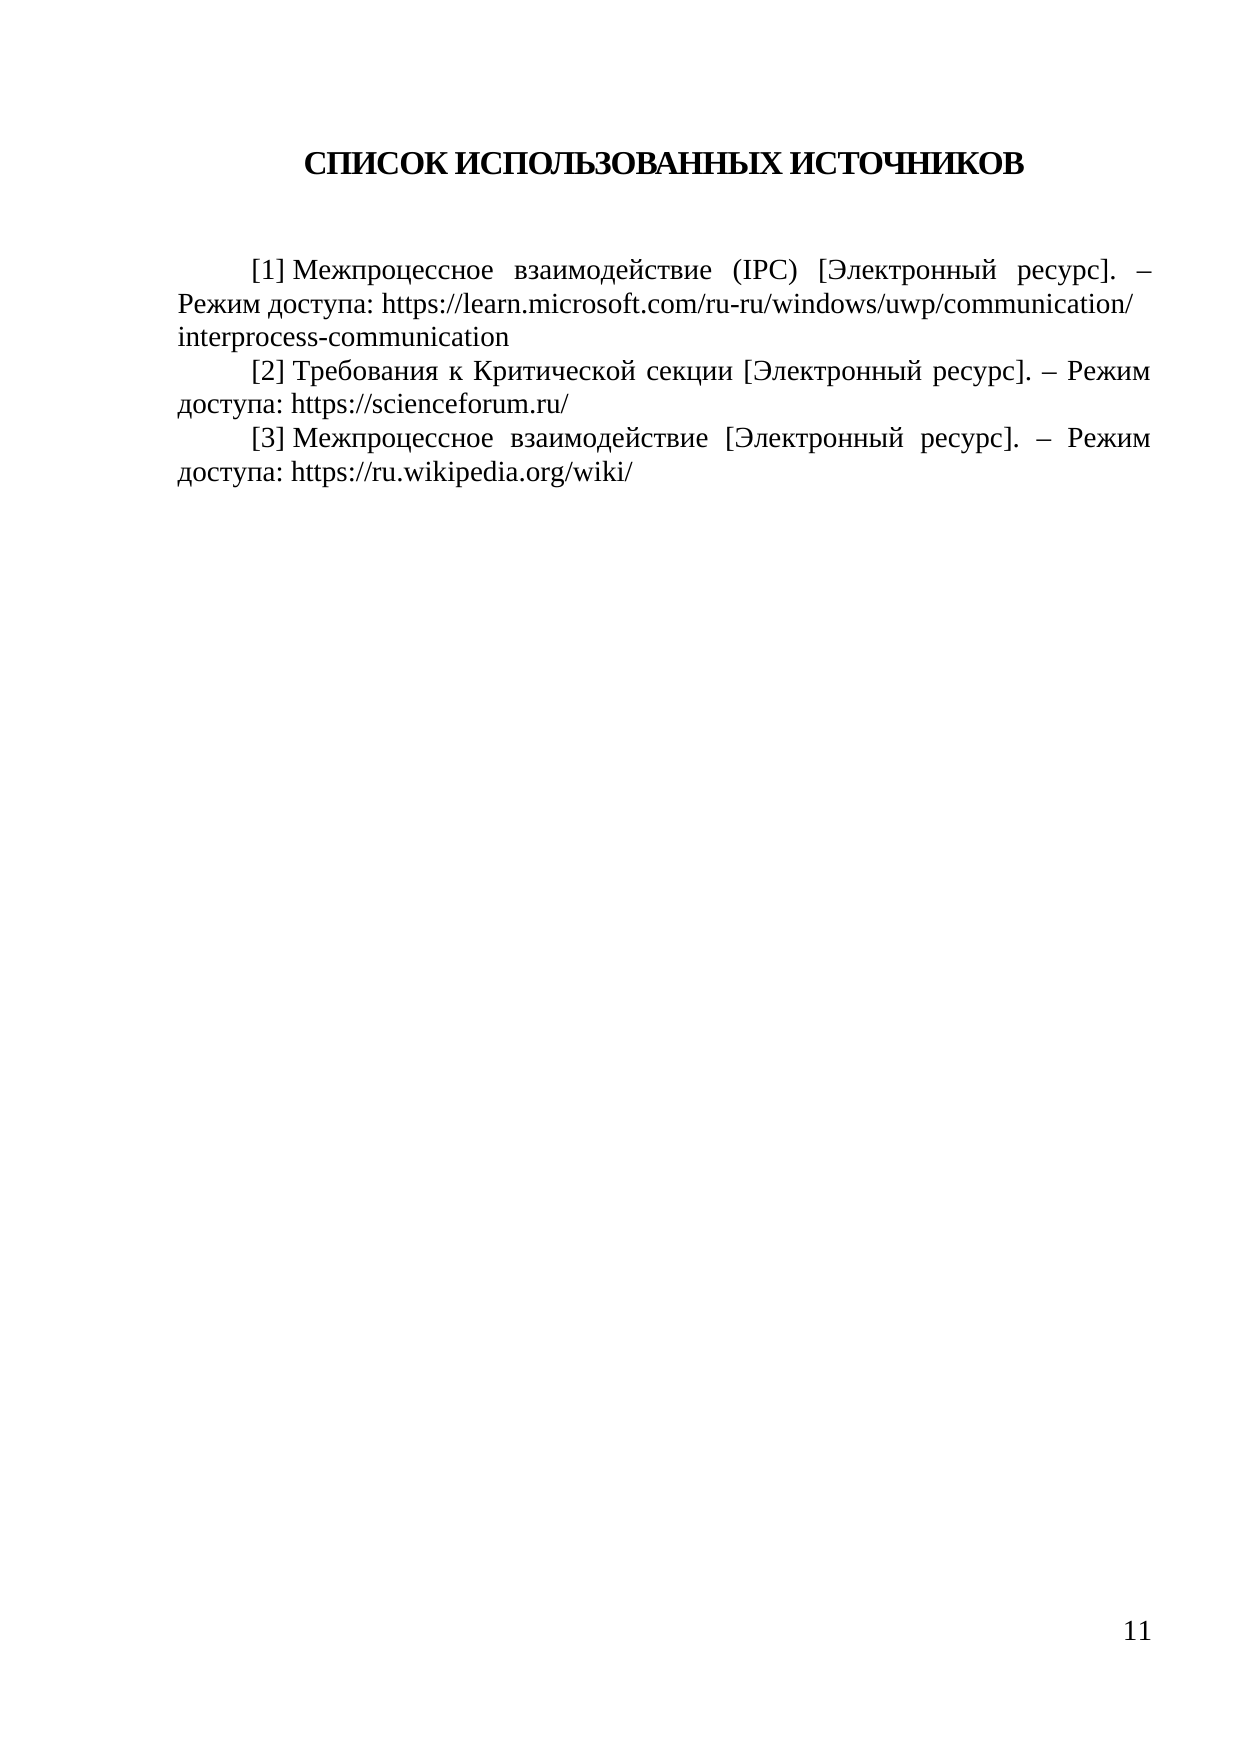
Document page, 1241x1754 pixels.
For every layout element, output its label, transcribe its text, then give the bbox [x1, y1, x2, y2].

text [3] Межпроцессное взаимодействие [Электронный ресурс]. – Режим доступа: https://ru.wikipedia.org/wiki/ [177, 420, 1152, 487]
text СПИСОК ИСПОЛЬЗОВАННЫХ ИСТОЧНИКОВ [177, 143, 1152, 181]
text [2] Требования к Критической секции [Электронный ресурс]. – Режим доступа: https://scienceforum.ru/ [177, 353, 1152, 420]
text [1] Межпроцессное взаимодействие (IPC) [Электронный ресурс]. – Режим доступа: https://learn.microsoft.com/ru-ru/windows/uwp/communication/interprocess-communication [177, 252, 1152, 353]
